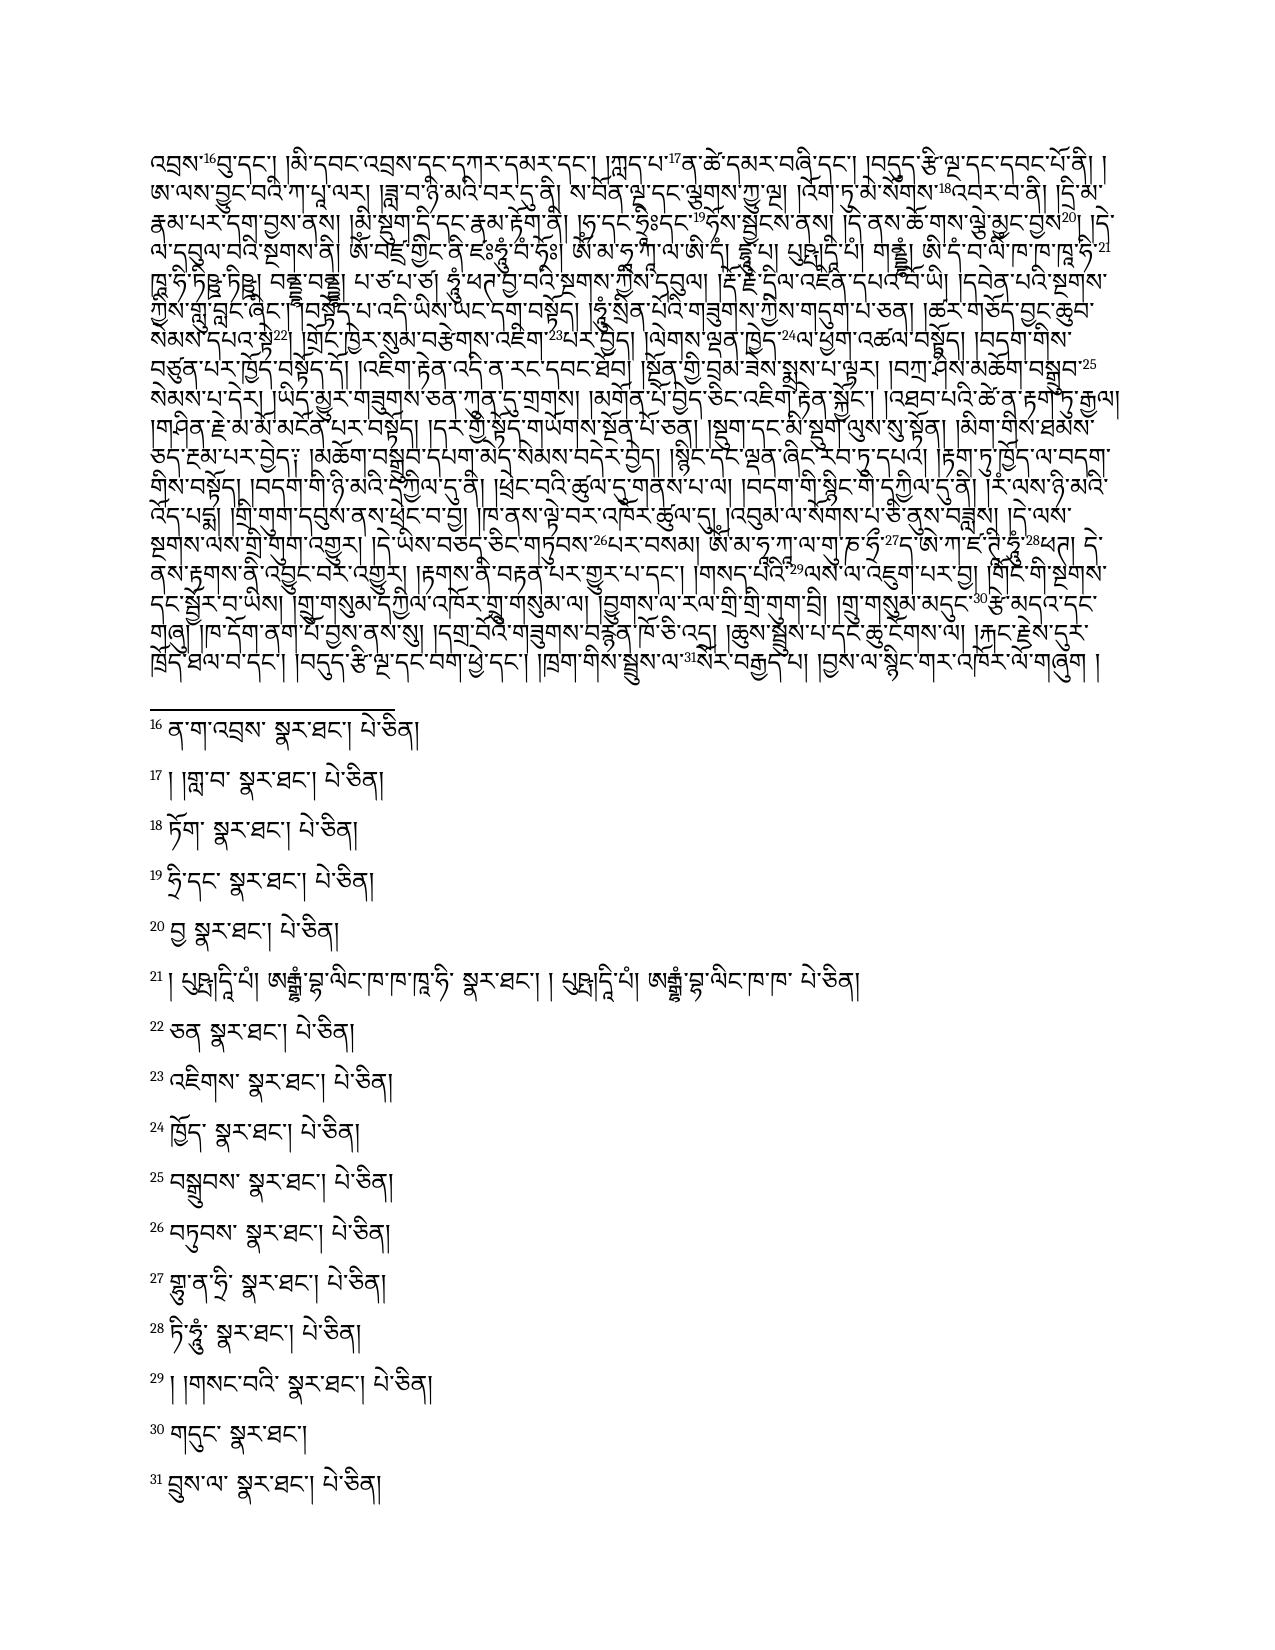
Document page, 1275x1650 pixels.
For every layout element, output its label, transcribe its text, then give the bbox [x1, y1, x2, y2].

text ༄༅། །​༄༅༅། །​རྒྱ་གར་སྐད་དུ། ཤྲཱི་ནཱ་ཐ་མ་ཧཱ་ཀཱ་ལ་སཱ་དྷ་ན་ཀྲ་མ་ནཱ་མ། བོད་སྐད་དུ། དཔལ་མགོན་པོ་ནག་པོ་ཆེན་པོའི་སྒྲུབ་ཐབས་ཀྱི་རིམ་པ་ཞེས་བྱ་བ། དཔལ་མགོན་པོ་ནག་པོ་ལ་ཕྱག་འཚལ་ལོ། །​འཇིགས་པའི་ཚོགས་རྣམས་འཇིགས་བྱེད་པ། །​ནག་པོ་དེ་ལ་ཕྱག་འཚལ་ནས། །​དེ་ཡི་སྒྲུབ་ཐབས་འདོད་རྣམས་ཀྱིས། །​དོན་བསྡུས་པ་ནི་བཤད་པར་བྱ། །​བླ་མ་བརྙས་བྱས་སེམས་ཅན་འཚེ། །​དམ་ཚིག་སྨོད་དང་བསྟན་པ་བཤིག །​དེ་རྣམས་བསྒྲལ་བར་བྱ་བ་ཡིན། །​གཞན་དུ་ནམ་ཡང་བྱ་བ་མིན། །​དང་པོ་གནས་བཙལ་བརྟག་པར་བྱ། །​སྐྱེ་གནས་སྒོ་ཅན་དབང་ལྡན་ལྷ། །​རིའམ་ཚང་ཚིང་ཕུག་དག་གམ། །​དུར་ཁྲོད་དག་གམ་ལམ་ཅན་ནམ། །​མཚན་མ་གཅིག་པ་དག་ཏུ་བྱ། །​རང་སྙིང་ཧཱུཾ་བསྒོམས་འཕྲོ་འདུ་ལས། །​དེ་ལས་ལྷ་ཚོགས་རང་སྣང་འགྱུར། །​སྣ་ཚོགས་མཆོད་པ་རྣམ་གསུམ་བྱ། །​བཤགས་པ་བྱེད་དང་སྡོམ་པ་དང་། །​ཡོངས་སུ་བསྔོ་དང་ལམ་ལ་གནས། །​དེ་ནས་བྱམས་དང་སྙིང་རྗེ་དང་། །​དགའ་དང་བཏང་སྙོམས་བསྒོམ་པར་བྱ། །​དེ་ནས་སྟོང་པ་ཉིད་བསྒོམས་ལ། །​སྔགས་འདི་ཡིས་ནི་བརྟན་པར་བྱ། །​ཨོཾ་ཤཱུ་ནྱ་ཏཱ་ཛྙཱ་ན་བཛྲ་སྭ་བྷཱ་བ་ཨཱཏྨ་ཀོ྅ཧཾ། སེམས་དེ་རཾ་ལས་ཉི་མར་གྱུར། །​པཾ་ལས་སྣ་ཚོགས་པདྨར་བསྐྱེད། །​དེ་སྟེང་ཧཱུཾ་ནི་མཐིང་ག་ལས། །​གྲི་གུག་སྔོན་པོ་དག་ཏུ་གྱུར། །​ཕར་འཕྲོས་ཚུར་ནི་འདུས་པ་ལས། །​གཟས་པ་བསྒྱེལ་བའི་གདན་སྟེང་ན། །​སྐུ་མདོག་ནག་པོ་འཇིགས་པ་ཆེ། །​ཁམས་གསུམ་མ་ལུས་ཟ་བར་བྱེད། །​ཞབས་རྣམས་ས་ལ་རྡེབས་མཛད་ཅིང་། །​ལྷ་དང་ལྷ་མིན་སྡིགས་པར་བྱེད། །​ཞལ་བཞི་པ་ལ་ཕྱག་དྲུག་པ། །​གཡས་པ་དཀར་ལ་གཡོན་པ་དམར། །​རྒྱབ་ནི་སེང་གེའི་ཞལ་དང་ལྡན། །​རྩ་བའི་ཞལ་ནི་ནག་པོ་སྟེ། །​རྩ་བའི་ཕྱག་ནི་གྲི་གུག་དང་། །​ཐོད་པ་ཁྲག་གིས་བཀང་བ་འཛིན། །​བར་མ་གཉིས་ན་དབྱུག་ཏོ་དང་། །​གླང་པོ་ཆེ་ཡི་པགས་པ་འཛིན། །​གསུམ་པ་དགྲ་སྟ་ཞགས་པ་འཛིན། །​སྟག་གི་པགས་པས་སྨད་དཀྲིས་ཤིང་། །​འཛག་པའི་མགོ་བོས་དོ་ཤལ་བྱས། །​ཤིན་ཏུ་འཇིགས་སུ་རུང་བ་བསྐྱེད། །​གཡས་སུ་གཏུམ་མོ་སྔོན་མོ་སྟེ། །​གཡས་ན་ཐོད་པ་གཡོན་དར་ནག །​གཡོན་དུ་གཡུང་མོ་དམར་མོ་སྟེ། །​ལུ་གུ་རྒྱུད་ཀྱི་ཞགས་པ་བསྣམས། །​རཀྵ་སི་དང་སིངྒ་ལ། །​མོན་མོ་ནག་པོའི་ཚུལ་དུའོ། །​ཐུགས་ཀའི་ཧཱུཾ་ལས་འོད་འཕྲོས་པས། །​རང་བཞིན་གནས་ནས་སྤྱན་དྲངས་ཏེ། །​གནས་ནས་འོངས་ནས་དེ་ལ་ཐིམ། །​ཛཿཧཱུཾ་བཾ་ཧོཿས་དགུག་གཞུག་བྱ། །​རྡོ་རྗེ་རྩེ་ལྔའི་ཕྱག་རྒྱ་ཡིས། །​བརྟན་པར་བྱིན་གྱིས་བརླབ་པར་བྱ། །​མེ་ཏོག་ནག་པོ་འབྲས་བུ་དང་། །​མི་དབང་འབྲས་དང་དཀར་དམར་དང་། །​ཀླད་པ་ན་ཚེ་དམར་བཞི་དང་། །​བདུད་རྩི་ལྔ་དང་དབང་པོ་ནི། །​ཨ་ལས་བྱུང་བའི་ཀ་པཱ་ལར། །​ཟླ་བ་ཉི་མའི་བར་དུ་ནི། ས་བོན་ལྔ་དང་ལྕགས་ཀྱུ་ལྔ། །​འོག་ཏུ་མེ་སོགས་འབར་བ་ནི། །​དྲི་མ་རྣམ་པར་དག་བྱས་ནས། །​མི་སྡུག་དྲི་དང་རྣམ་རྟོག་ནི། །​ཧ་དང་ཧྲཱིཿདང་ཧོས་སྦྱངས་ནས། །​དེ་ནས་ཆོ་གས་ལྕེ་མྱང་བྱས། །​དེ་ལ་དབུལ་བའི་སྔགས་ནི། ཨོཾ་བཛྲ་གྱིང་ནི་ཛཿཧཱུཾ་བཾ་ཧོཿ། ཨོཾ་མ་ཧཱ་ཀཱ་ལ་ཨི་དཾ། དྷཱུ་པ། པུཥྤ།དཱི་པཾ། གནྡྷཾ། ཨི་དཾ་བ་ལིཾ་ཁ་ཁ་ཁཱ་ཧི་ཁཱ་ཧི་ཏིཥྛ་ཏིཥྛ། བནྡྷ་བནྡྷ། པ་ཙ་པ་ཙ། ཧཱུཾ་ཕཊ་བྱ་བའི་སྔགས་ཀྱིས་དབུལ། །​རྡོ་རྗེ་དྲིལ་འཛིན་དཔའ་བོ་ཡི། །​དབེན་པའི་སྔགས་ཀྱིས་གླུ་བླང་ཞིང་། །​བསྟོད་པ་འདི་ཡིས་ཡང་དག་བསྟོད། །​ཧཱུཾ་སྲིན་པོའི་གཟུགས་ཀྱིས་གདུག་པ་ཅན། །​ཚར་གཅོད་བྱང་ཆུབ་སེམས་དཔའ་སྟེ། །​གྲོང་ཁྱེར་སུམ་བརྩེགས་འཇིག་པར་བྱེད། །​ལེགས་ལྡན་ཁྱེད་ལ་ཕྱག་འཚལ་བསྟོད། །​བདག་གིས་བཙུན་པར་ཁྱོད་བསྟོད་དོ། །​འཇིག་རྟེན་འདི་ན་རང་དབང་ཐོབ། །​སྔོན་གྱི་བྲམ་ཟེས་སྨྲས་པ་ལྟར། །​བཀྲ་ཤིས་མཆོག་བསྒྲུབ་སེམས་པ་དེར། །​ཡིད་མྱུར་གཟུགས་ཅན་ཀུན་དུ་གྲགས། །​མགོན་པོ་བྱེད་ཅིང་འཇིག་རྟེན་སྐྱོང་། །​འཐབ་པའི་ཚེ་ན་རྟག་ཏུ་རྒྱལ། །​གཤིན་རྗེ་མ་མོ་མངོན་པར་བསྟོད། །​དར་གྱི་སྟོད་གཡོགས་སྔོན་པོ་ཅན། །​སྡུག་དང་མི་སྡུག་ལུས་སུ་སྟོན། །​མིག་གིས་ཐམས་ཅད་རྔམ་པར་བྱེད༑ །​མཆོག་བསྒྲུབ་དཔག་མེད་སེམས་བདེར་བྱེད། །​སྙིང་དང་ལྡན་ཞིང་རབ་ཏུ་དཔའ། །​རྟག་ཏུ་ཁྱོད་ལ་བདག་གིས་བསྟོད། །​བདག་གི་ཉི་མའི་དཀྱིལ་དུ་ནི། །​ཕྲེང་བའི་ཚུལ་དུ་གནས་པ་ལ། །​བདག་གི་སྙིང་གི་དཀྱིལ་དུ་ནི། །​རཾ་ལས་ཉི་མའི་འོད་པདྨ། །​གྲི་གུག་དབུས་ནས་ཕྲེང་བ་བྱ། །​ཁ་ནས་ལྟེ་བར་འཁོར་ཚུལ་དུ། །​འབུམ་ལ་སོགས་པ་ཅི་ནུས་བཟླས། །​དེ་ལས་སྔགས་ལས་གྲི་གུག་འགྱུར། །​དེ་ཡིས་བཅད་ཅིང་གཏུབས་པར་བསམ། ཨོཾ་མ་ཧཱ་ཀཱ་ལ་གུ་ཎ་ཧྲྀ་ད་ཨེ་ཀ་ཛ་ཊཱི་ཧཱུཾ་ཕཊ། དེ་ནས་རྟགས་ནི་འབྱུང་བར་འགྱུར། །​རྟགས་ནི་བརྟན་པར་གྱུར་པ་དང་། །​གསད་པའི་ལས་ལ་འཇུག་པར་བྱ། །​གོང་གི་སྔགས་དང་སྦྱོར་བ་ཡིས། །​གྲུ་གསུམ་དཀྱིལ་འཁོར་གྲུ་གསུམ་ལ། །​བྱུགས་ལ་རལ་གྲི་གྲི་གུག་བྲི། །​གྲུ་གསུམ་མདུང་རྩེ་མདའ་དང་གཞུ། །​ཁ་དོག་ནག་པོ་བྱས་ནས་སུ། །​དགྲ་བོའི་གཟུགས་བརྙན་ཁོ་ཅི་འདྲ། །​ཆུས་སྦྲུས་པ་དང་ཆུ་ངོགས་ལ། །​རྐང་རྗེས་དུར་ཁྲོད་ཐལ་བ་དང་། །​བདུད་རྩི་ལྔ་དང་བག་ཕྱེ་དང་། །​ཁྲག་གིས་སྦྲུས་ལ་སོར་བརྒྱད་པ། །​བྱས་ལ་སྙིང་གར་འཁོར་ལོ་གཞུག །​སྔགས་ཀྱི་འོད་ཟེར་ལ་གནོད་སྦྱིན། །​མོ་རྣམས་ཀྱིས་ནི་དགུག་པར་བྱ། །​ཁུགས་ནས་གདུག་པ་ཅན་ལ་གདབ། །​ཡང་ན་རབས་ཆད་ཐོད་པ་རུ། །​འཁོར་ལོ་ཁྲག་གིས་བྲི་བར་བྱ། །​དེ་ཡི་དབུས་སུ་གྲི་གུག་བྲི། །​སྔགས་དང་མིང་སྤེལ་དུག་གིས་དགང་། །​ཀླུ་ཡོད་གནས་སུ་མཛེ་ཡིས་འཛིན། །​ཁྲག་བཀང་དུར་དུ་སྦས་གྱུར་ན། །​རིགས་རྒྱུད་རྩད་ནས་འཆད་པར་འགྱུར། །​ཞིང་ལ་སྦས་ན་མི་སྐྱེ་འགྱུར། །​ཕུར་བུས་གདབ་ཅིང་ཉི་ཟླའི་བར། །​གཡུང་དྲུང་གཙུག་གི་འུག་པ་རུ། །​གསོད་པའི་སེམས་ཀྱིས་གསོད་པར་འགྱུར། །​ཁྲག་དང་དུག་དང་སྐེ་ཚེ་དང་། །​ཚ་གསུམ་མྱོས་བྱེད་བདུད་རྩི་སྦྱར། །​ལུས་ཀུན་ལ་ནི་བྱུགས་གྱུར་ན། །​རིམས་ནད་ཀུན་གྱིས་ཐེབས་པར་འགྱུར། །​ཐོད་ཁྲག་བཀང་ལ་ལྷ་རྟེན་ལ། །​བཟླས་པ་འབུམ་བྱས་ཕུར་པས་གདབ། །​གྲོང་ཁྱེར་ངེས་པར་འཁྲུག་པར་འགྱུར། །​ཁྲག་དང་དུག་གིས་རབ་བཀང་ལ། །​འགྲམ་རྩ་དག་ཏུ་སྦས་གྱུར་ནས། །​གྲོང་ཁྱེར་འཇིག་པར་ཐེ་ཚོམ་མེད། །​ཉི་མ་ཡི་ནི་ཚེས་དག་ལ། །​ཚ་བའི་མར་ཁུ་རབ་སྦྱར་ནས། །​རྐང་པ་གཉིས་ལ་བྱུགས་བྱས་ན། །​བྱ་རོག་ཆེན་པོའི་སྐེད་བཅིངས་ན། །​སྐྲོད་པ་དག་ཏུ་འགྱུར་བ་ཡིན། །​གྲོག་མཁར་དག་གི་ས་དང་ནི། །​གུར་ཀུམ་གི་ཝང་ཡུང་བ་ལ། །​སྲིན་ལག་ཁྲག་གིས་སྦྱར་བྱས་ལ། །​འཁོར་ལོ་ལེགས་པར་བྲིས་ནས་ནི། །​སྤྲ་ཚིལ་ལིངྒ་བཅུག་བྱས་ནས། །​ཁ་ནི་ནུབ་ཏུ་བལྟས་འགྱུར་ཏེ། །​ཞག་བདུན་དག་གི་ཆོ་ག་ཡིས། །​བརྒྱ་བྱིན་ཀྱང་ནི་དབང་དུ་འགྱུར། །​ད་དུ་ར་ཡི་ཕྱེ་མ་དང་། །​ཤིང་སྲིན་ཟོས་པའི་ཕྱེ་མ་ཡིས། །​ཤ་ཆེན་དག་ལ་སྦྱར་བྱས་ནས། །​ཁ་རུ་བླུགས་པར་གྱུར་པ་ན། །​ངེས་པར་སྨྱོ་བ་དག་ཏུ་འགྱུར། །​གྲི་ཡིས་བཏུབ་ཅིང་བཅད་པ་དང་། །​ཧོམ་ཁུང་སྦྱིན་སྲེག་ཆོ་ག་བྱ། །​རྡོ་ལ་རྟེན་བཅས་དར་གྱིས་དཀྲིས། །​དབེན་པའི་གནས་སུ་བཞུགས་ནས་ནི། །​མེ་ཏོག་ནག་པོ་ལ་སོགས་པ༑ །​ཤ་ཆེན་སྤོས་དང་གཏོར་མས་མཆོད། །​དམ་ཚིག་ལྡན་པས་བྱས་གྱུར་ན། །​རང་སེམས་ཅི་འདོད་འགྲུབ་པར་འགྱུར། །​དཔལ་ལྡན་མགོན་པོ་ནག་པོ་ཡི། །​སྒྲུབ་ཐབས་བྱས་པའི་ཕན་ཡོན་གྱིས། །​དེ་ནི་སྒྲུབ་ལ་དགའ་བ་དང་། །​མྱུར་བར་དངོས་གྲུབ་ཐོབ་པར་འགྱུར། །​དཔལ་མགོན་པོ་ནག་པོའི་སྒྲུབ་ཐབས་ཀྱི་རིམ་པ་སློབ་དཔོན་ཀླུ་སྒྲུབ་ཀྱིས་མཛད་པ་རྫོགས་སོ།། །​།པཎྜི་ཏ་འབུམ་ཕྲག་གསུམ་པ་དང་། ལོ་ཙཱ་བ་དགེ་སློང་དར་མ་གྲགས་ཀྱིས་བསྒྱུར་བའོ། །​ [150, 150, 1125, 678]
